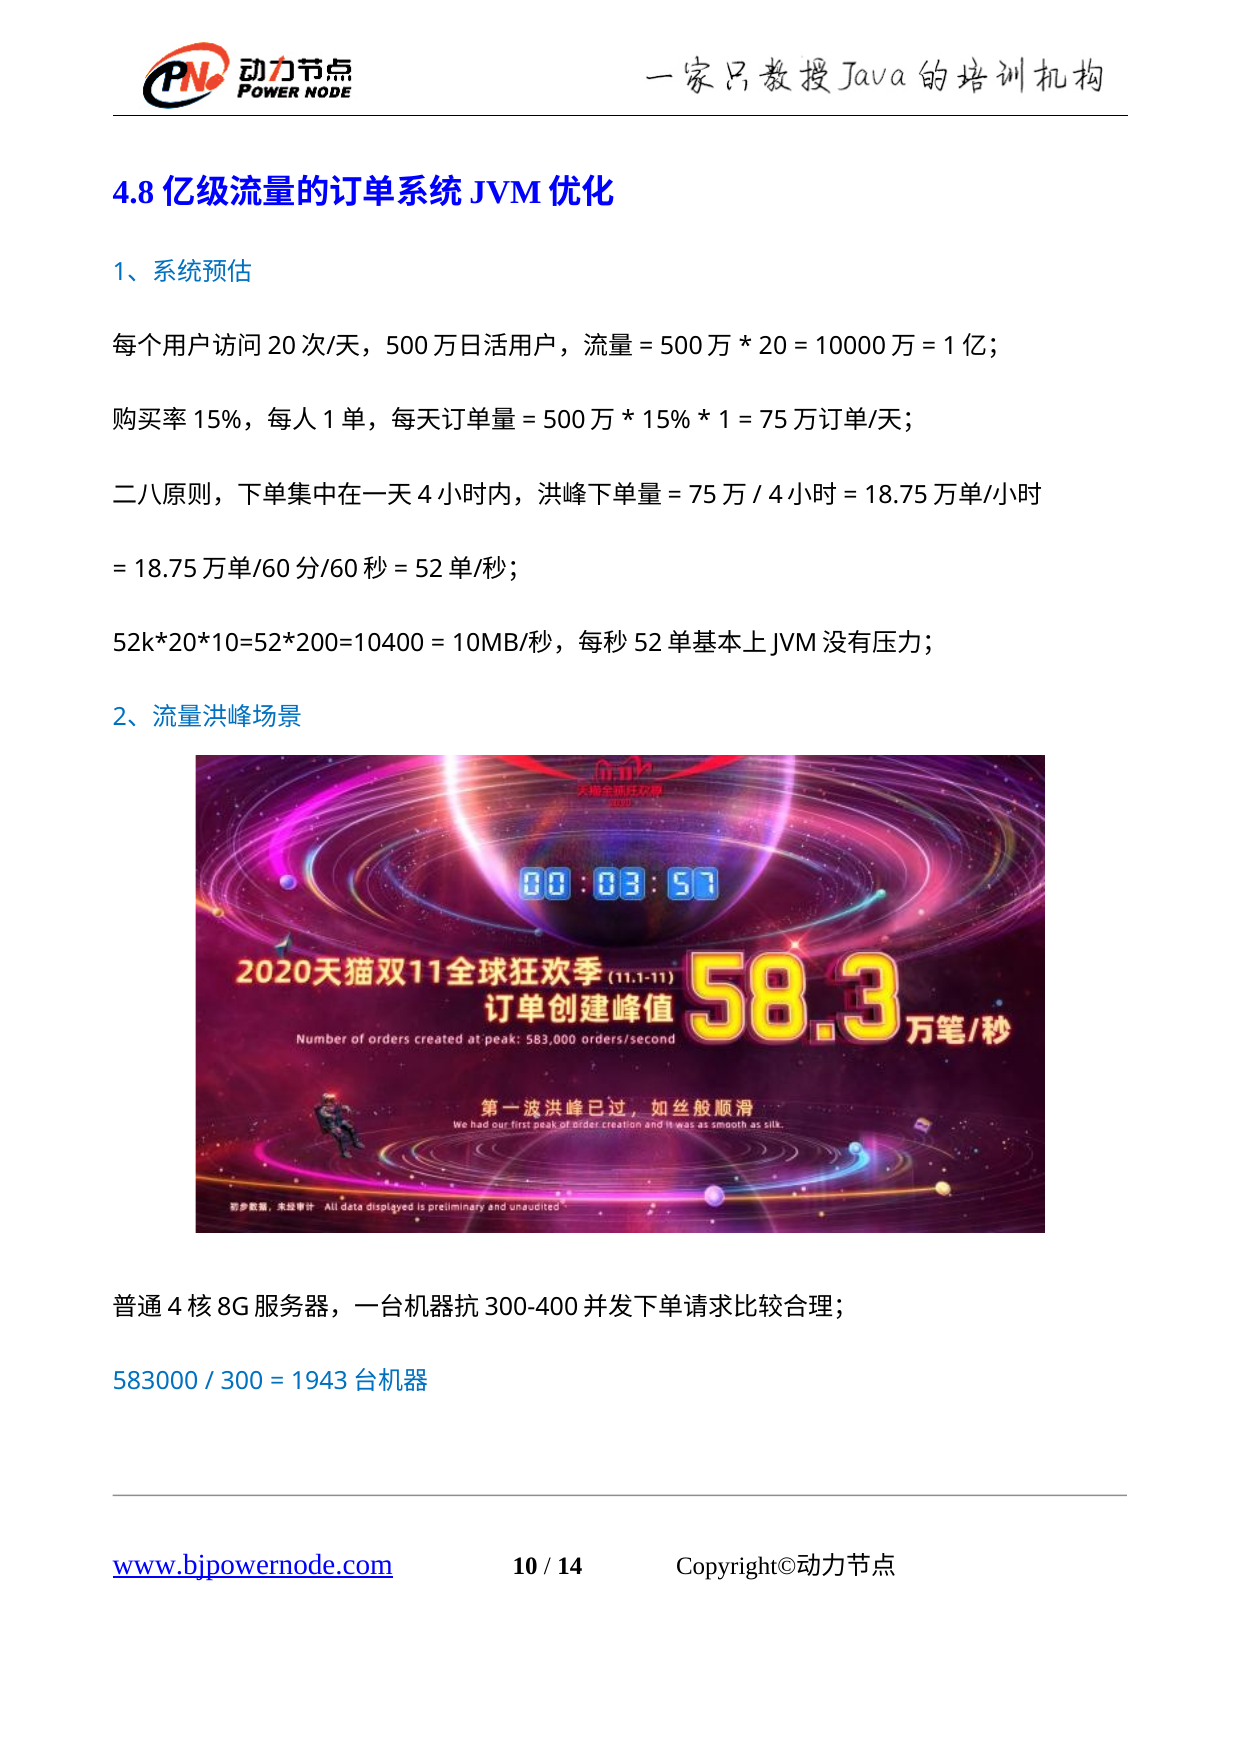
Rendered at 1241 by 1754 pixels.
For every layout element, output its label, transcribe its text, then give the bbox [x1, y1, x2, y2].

list = 18.75万单/60分/60秒 = 52单/秒； [112, 532, 1128, 600]
list 系统预估 [112, 236, 1128, 304]
subtitle 亿级流量的订单系统JVM优化 [112, 155, 1128, 223]
list 二八原则，下单集中在一天4小时内，洪峰下单量 = 75万 / 4小时 = 18.75万单/小时 [112, 458, 1128, 526]
list 普通4核8G服务器，一台机器抗300-400并发下单请求比较合理； [112, 1271, 1128, 1338]
picture [131, 35, 1127, 115]
list 购买率15%，每人1单，每天订单量 = 500万 * 15% * 1 = 75万订单/天； [112, 384, 1128, 452]
picture [195, 755, 1045, 1233]
picture [112, 1491, 1127, 1500]
list 每个用户访问20次/天，500万日活用户，流量 = 500万 * 20 = 10000万 = 1亿； [112, 310, 1128, 378]
text 583000 / 300 = 1943台机器 [112, 1345, 1128, 1413]
list 52k*20*10=52*200=10400 = 10MB/秒，每秒52单基本上JVM没有压力； [112, 607, 1128, 674]
list 流量洪峰场景 [112, 681, 1128, 749]
